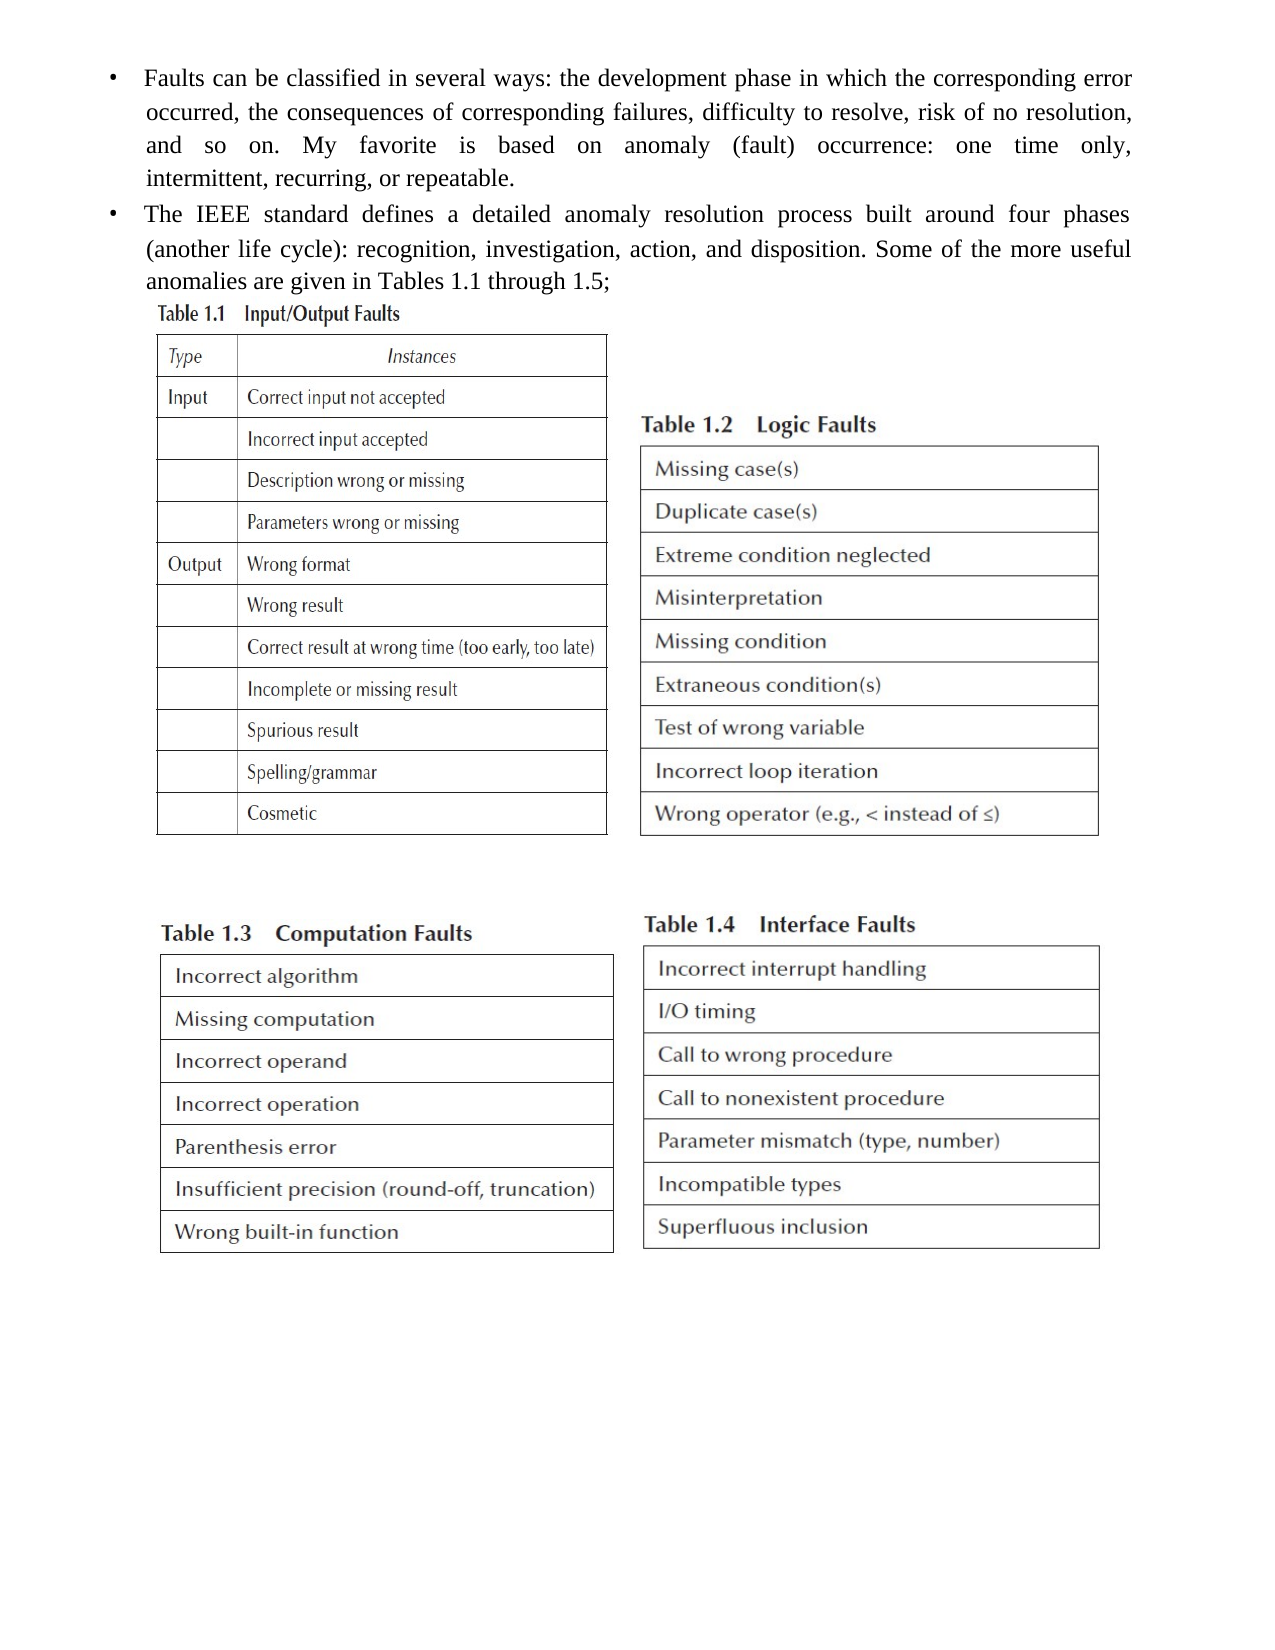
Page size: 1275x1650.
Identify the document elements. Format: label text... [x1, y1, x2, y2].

text • Faults can be classified in several ways: the development phase in which the corresponding error occurred, the consequences of corresponding failures, difficulty to resolve, risk of no resolution, and so on. My favorite is based on anomaly (fault) occurrence: one time only, intermittent, recurring, or repeatable. [108, 59, 1134, 192]
picture [148, 296, 626, 844]
picture [148, 919, 625, 1263]
picture [627, 911, 1112, 1263]
text • The IEEE standard defines a detailed anomaly resolution process built around four phases (another life cycle): recognition, investigation, action, and disposition. Some of the more useful anomalies are given in Tables 1.1 through 1.5; [108, 196, 1133, 295]
picture [630, 406, 1107, 844]
